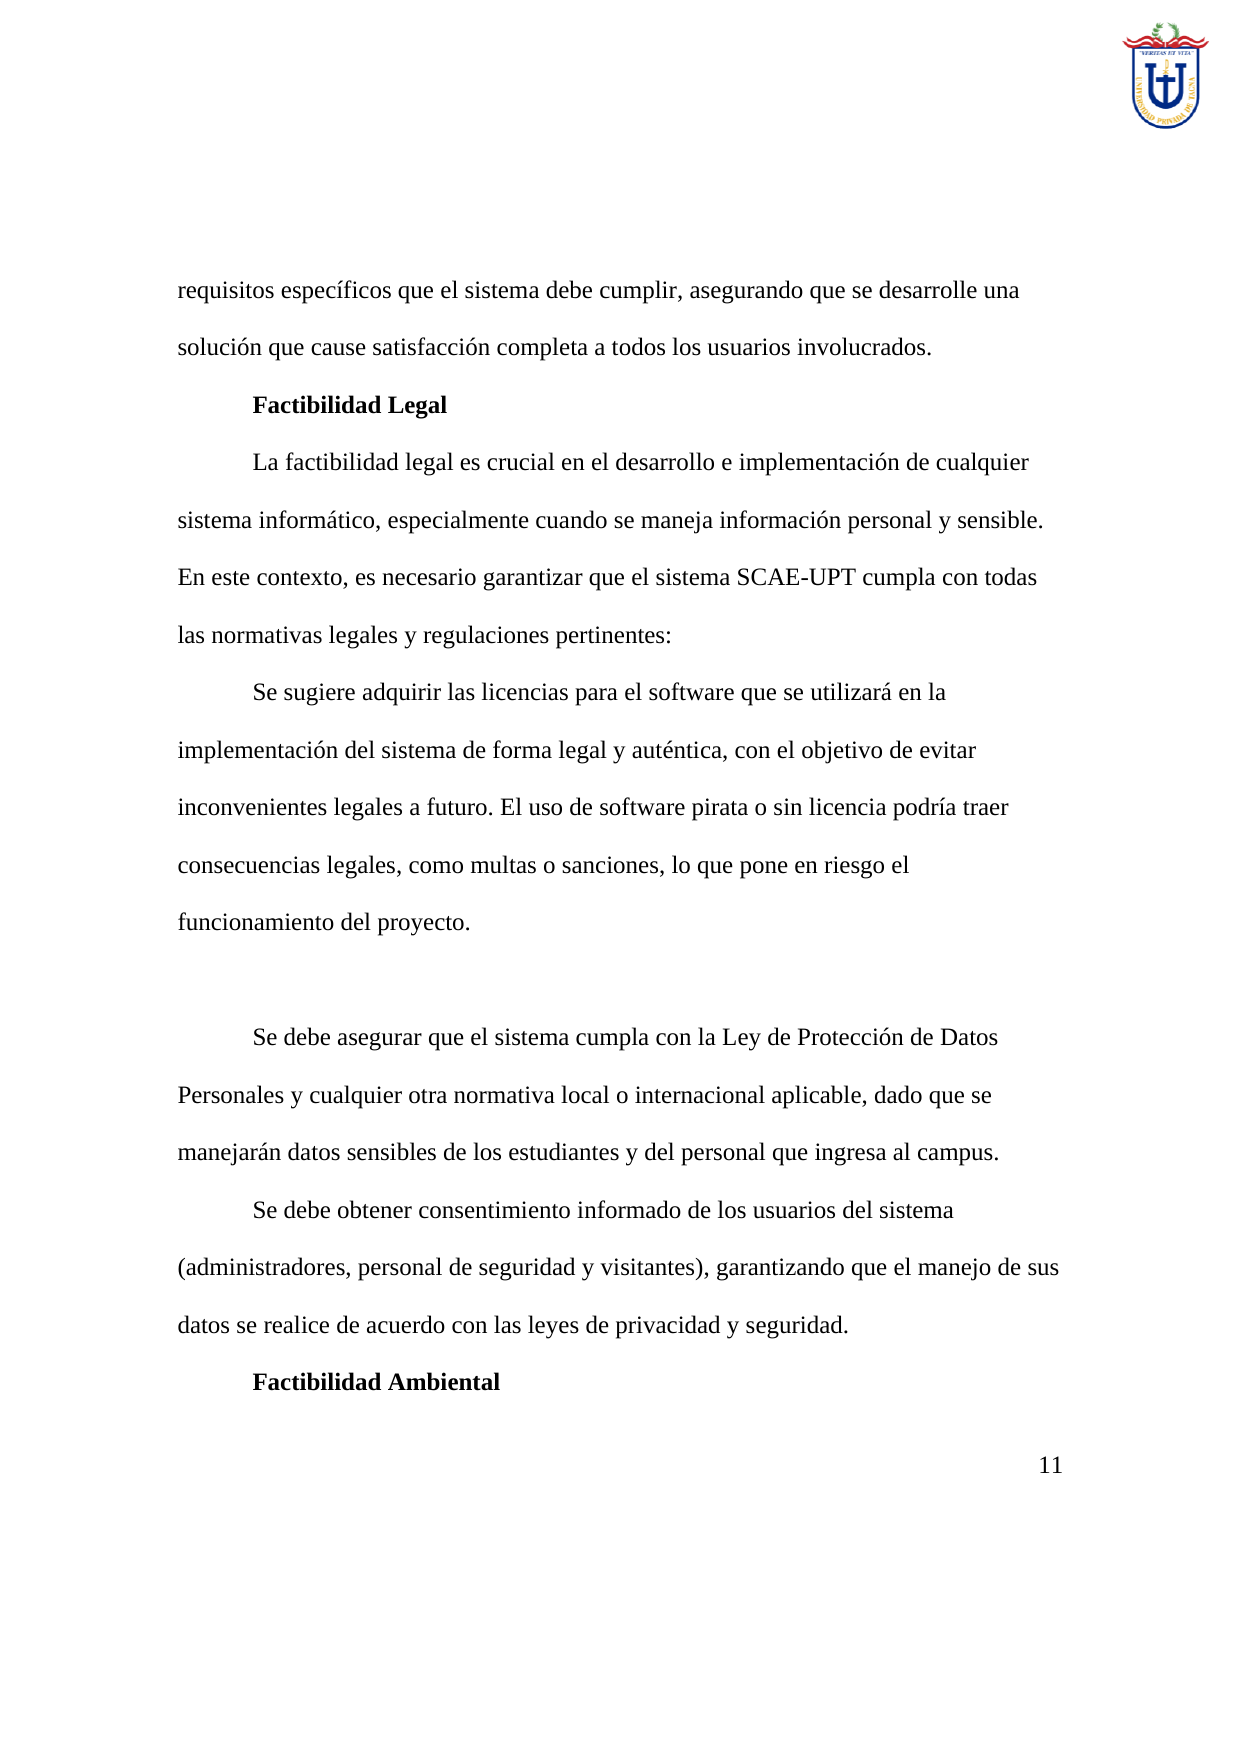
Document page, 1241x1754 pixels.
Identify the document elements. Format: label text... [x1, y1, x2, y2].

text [177, 275, 1063, 361]
text Se sugiere adquirir las licencias para el software que se utilizará en la implementación del sistema de forma legal y auténtica, con el objetivo de evitar inconvenientes legales a futuro. El uso de software pirata o sin licencia podría traer consecuencias legales, como multas o sanciones, lo que pone en riesgo el funcionamiento del proyecto. [177, 677, 1063, 936]
text Se debe obtener consentimiento informado de los usuarios del sistema (administradores, personal de seguridad y visitantes), garantizando que el manejo de sus datos se realice de acuerdo con las leyes de privacidad y seguridad. [177, 1195, 1063, 1339]
text La factibilidad legal es crucial en el desarrollo e implementación de cualquier sistema informático, especialmente cuando se maneja información personal y sensible. En este contexto, es necesario garantizar que el sistema SCAE-UPT cumpla con todas las normativas legales y regulaciones pertinentes: [177, 447, 1063, 649]
picture [1121, 22, 1210, 129]
text Factibilidad Ambiental [177, 1367, 1063, 1396]
text Factibilidad Legal [177, 390, 1063, 419]
text Se debe asegurar que el sistema cumpla con la Ley de Protección de Datos Personales y cualquier otra normativa local o internacional aplicable, dado que se manejarán datos sensibles de los estudiantes y del personal que ingresa al campus. [177, 1022, 1063, 1166]
